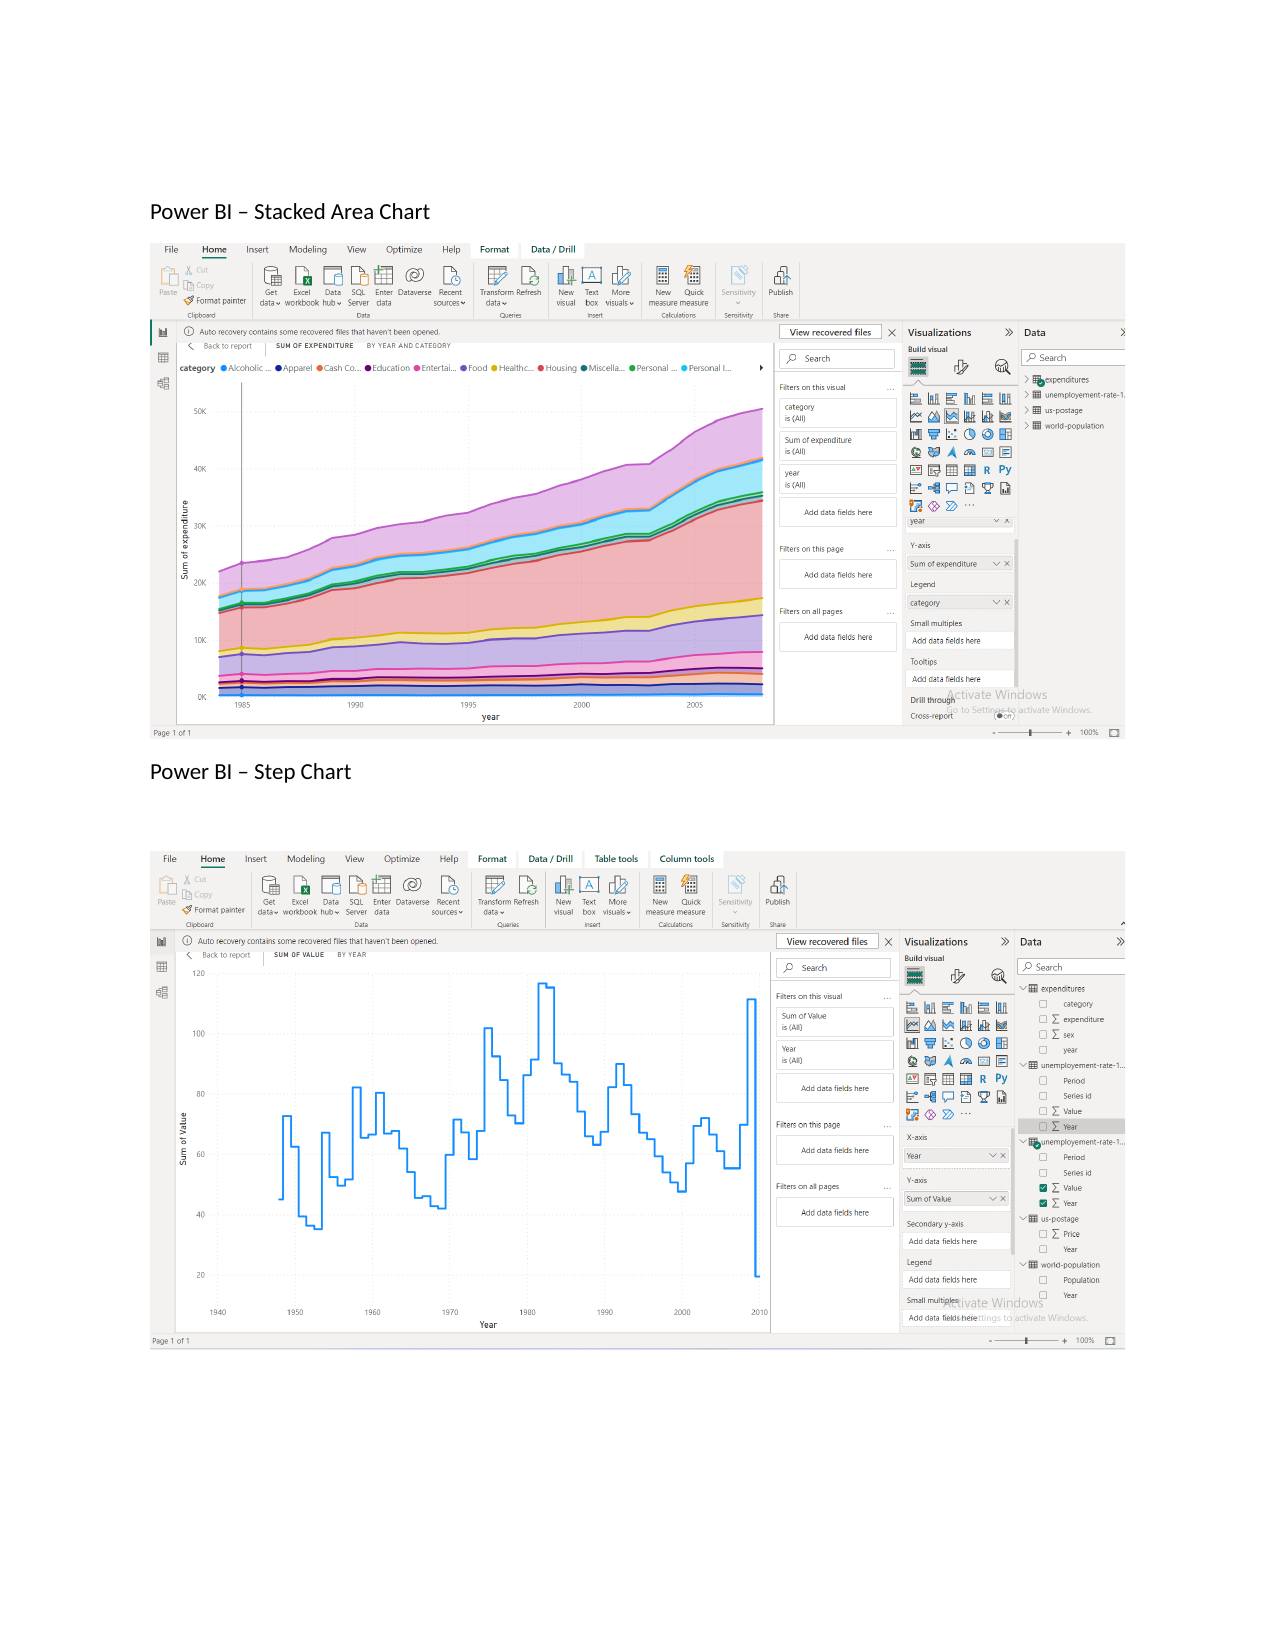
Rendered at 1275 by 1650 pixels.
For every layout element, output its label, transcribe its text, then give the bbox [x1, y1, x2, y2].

text Power BI – Stacked Area Chart [150, 197, 1125, 225]
text Power BI – Step Chart [150, 757, 1125, 786]
picture [150, 851, 1125, 1350]
picture [150, 243, 1125, 739]
